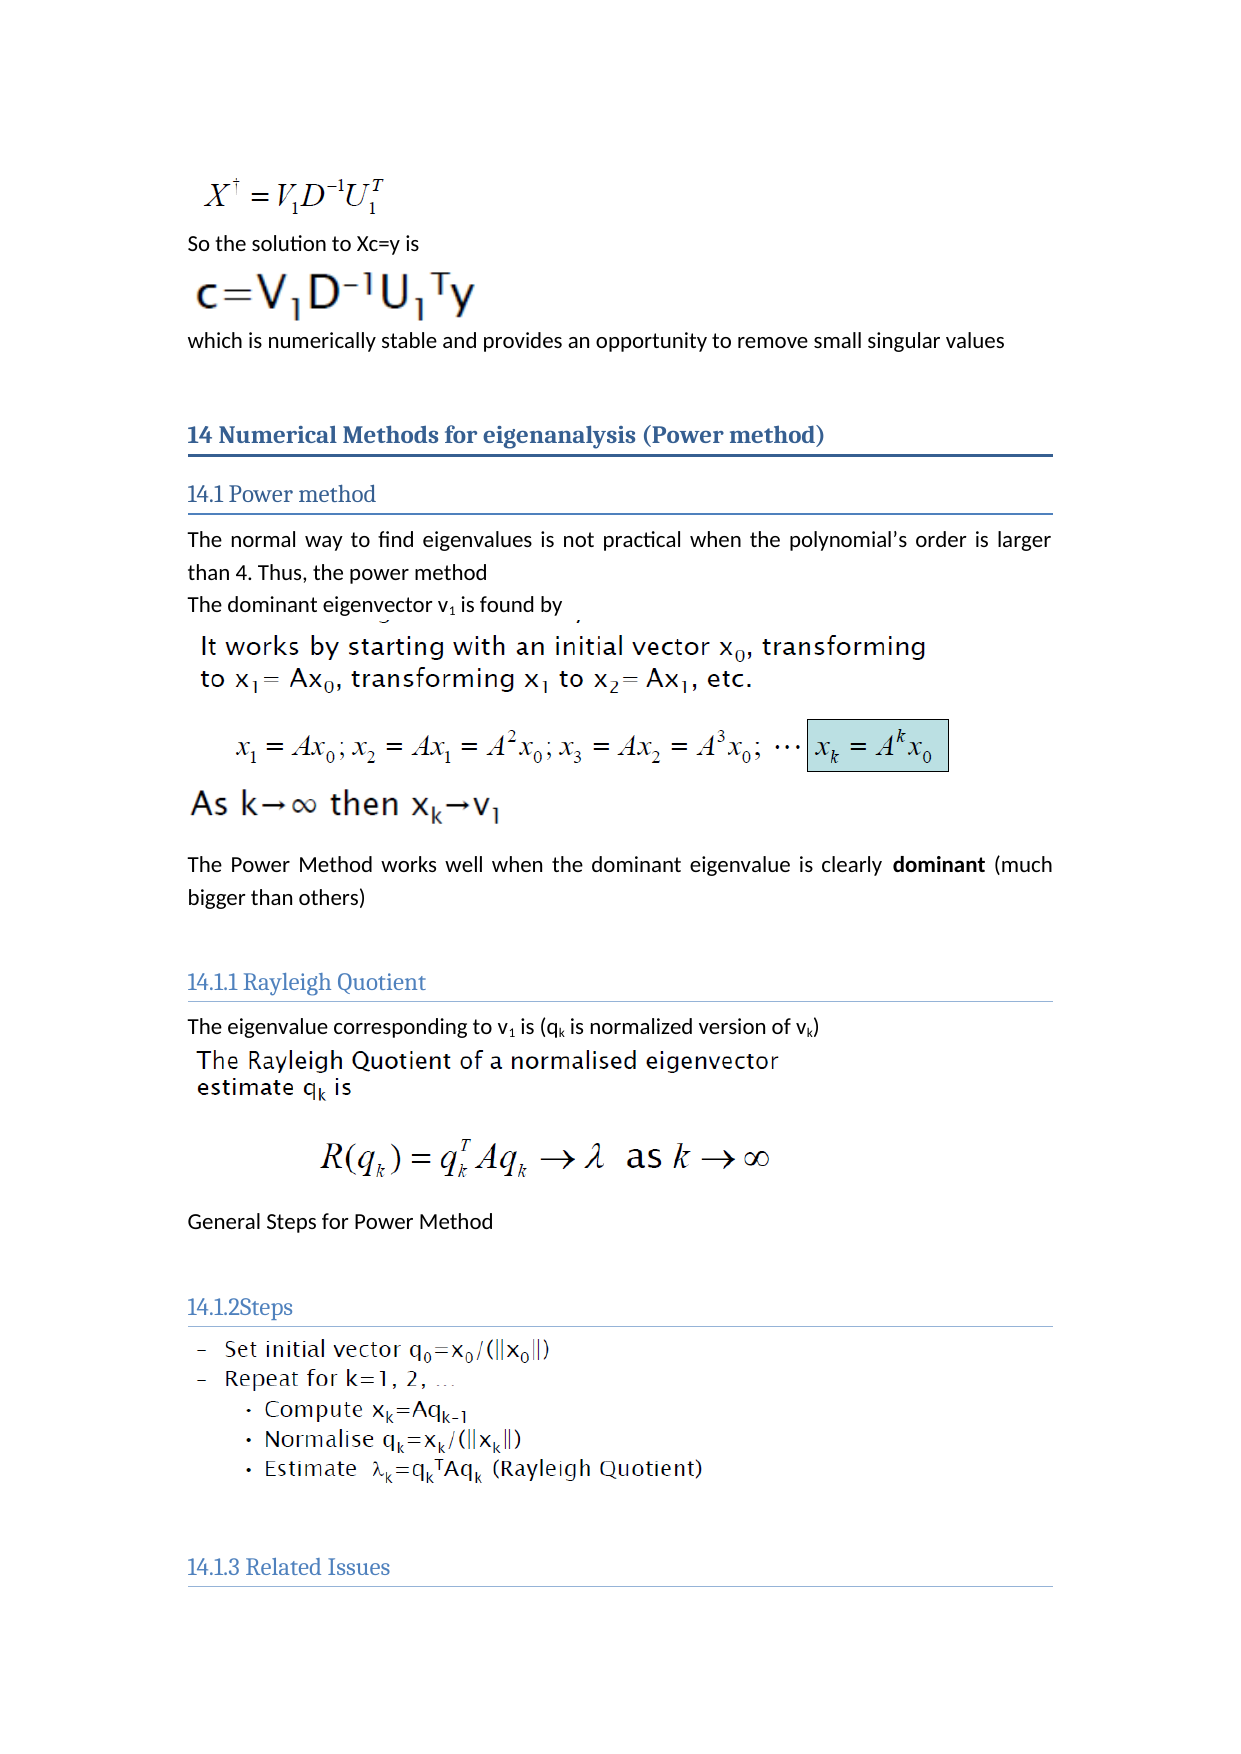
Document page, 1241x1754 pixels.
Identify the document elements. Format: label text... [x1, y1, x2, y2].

subtitle 14 Numerical Methods for eigenanalysis (Power method) [187, 419, 1053, 457]
text The eigenvalue corresponding to v1 is (qk is normalized version of vk) [187, 1010, 1053, 1043]
subtitle 14.1 Power method [187, 478, 1053, 515]
text So the solution to Xc=y is [187, 227, 1053, 259]
text The normal way to find eigenvalues is not practical when the polynomial’s order is larger than 4. Thus, the power method [187, 523, 1053, 588]
text which is numerically stable and provides an opportunity to remove small singular values [187, 324, 1053, 357]
subtitle 14.1.1 Rayleigh Quotient [187, 966, 1053, 1002]
text The Power Method works well when the dominant eigenvalue is clearly dominant (much bigger than others) [187, 848, 1053, 913]
text General Steps for Power Method [187, 1205, 1053, 1238]
subtitle 14.1.3 Related Issues [187, 1551, 1053, 1587]
text The dominant eigenvector v1 is found by [187, 588, 1053, 621]
subtitle 14.1.2Steps [187, 1291, 1053, 1327]
